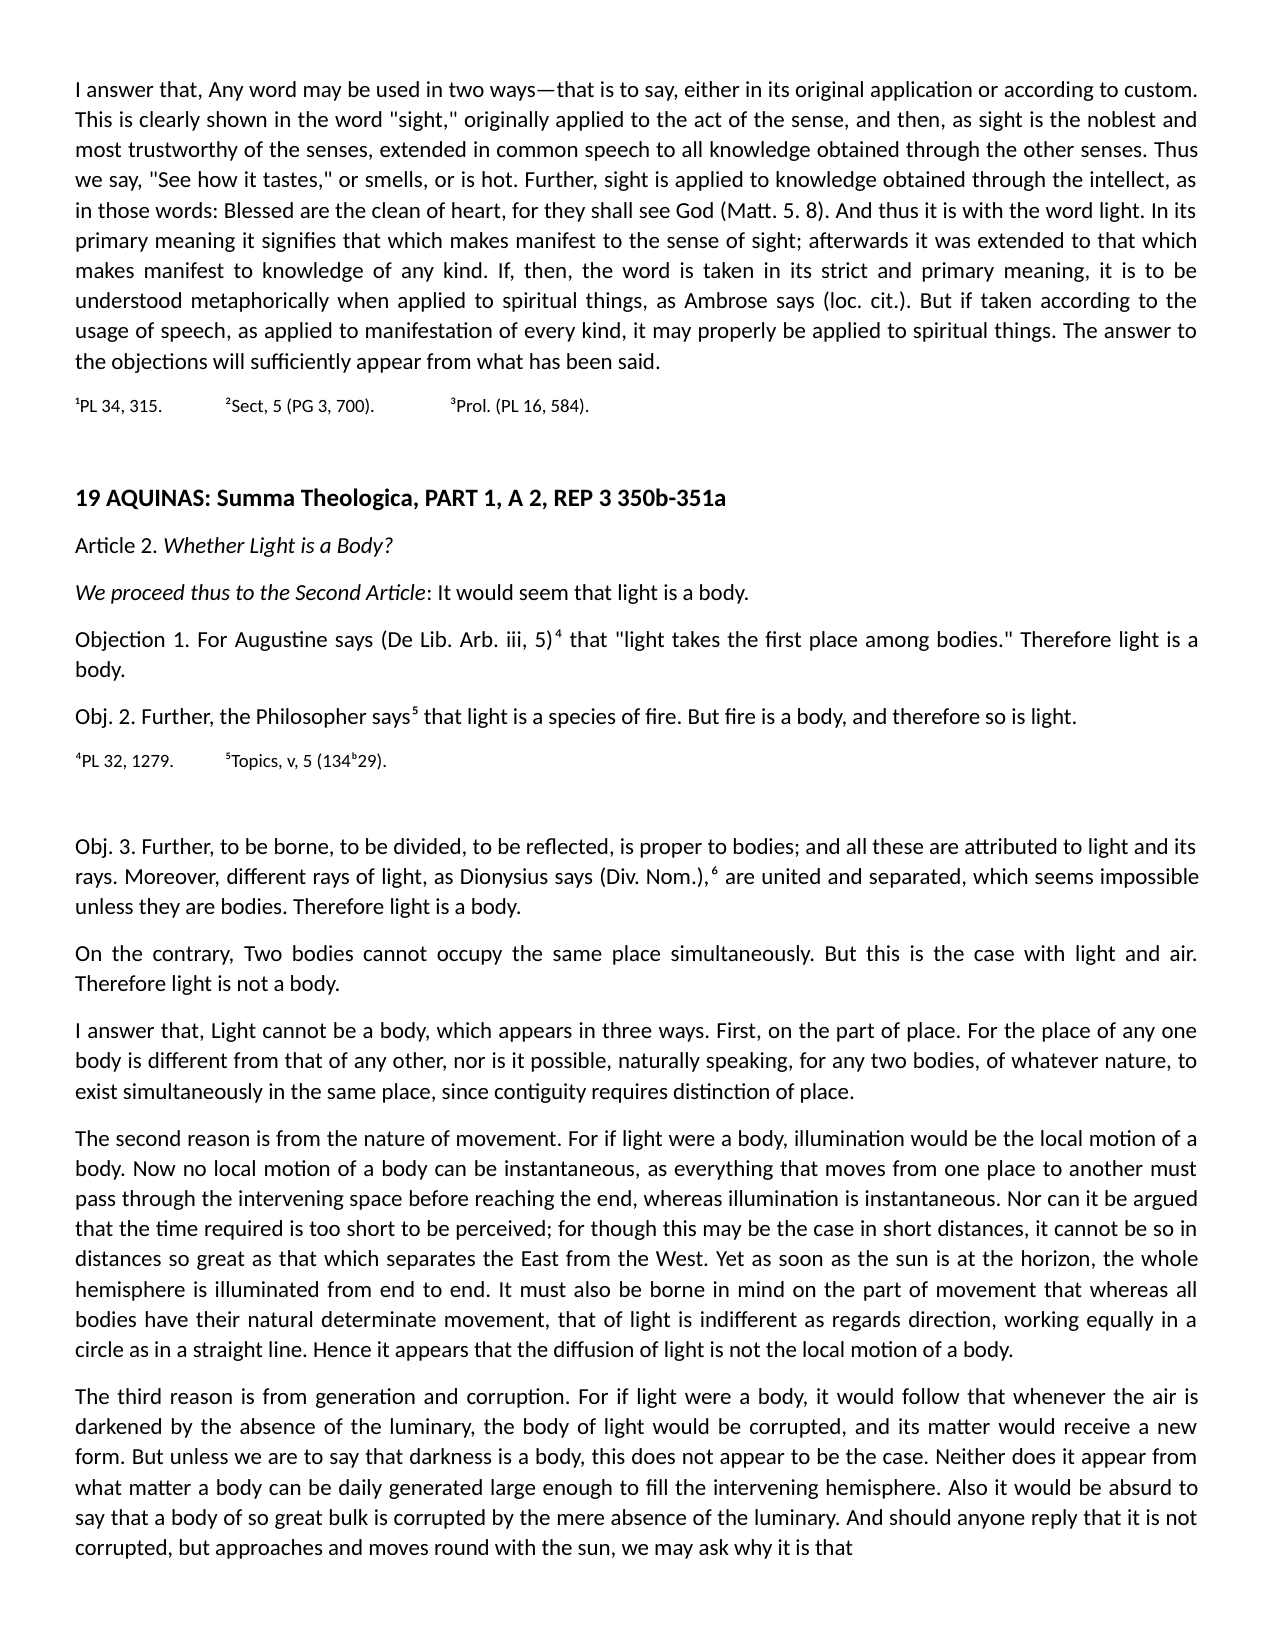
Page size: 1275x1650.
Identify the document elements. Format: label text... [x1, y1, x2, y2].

text 19 AQUINAS: Summa Theologica, PART 1, A 2, REP 3 350b-351a [75, 482, 1200, 512]
text On the contrary, Two bodies cannot occupy the same place simultaneously. But this is the case with light and air. Therefore light is not a body. [75, 939, 1200, 997]
text The third reason is from generation and corruption. For if light were a body, it would follow that whenever the air is darkened by the absence of the luminary, the body of light would be corrupted, and its matter would receive a new form. But unless we are to say that darkness is a body, this does not appear to be the case. Neither does it appear from what matter a body can be daily generated large enough to fill the intervening hemisphere. Also it would be absurd to say that a body of so great bulk is corrupted by the mere absence of the luminary. And should anyone reply that it is not corrupted, but approaches and moves round with the sun, we may ask why it is that [75, 1382, 1200, 1561]
text I answer that, Light cannot be a body, which appears in three ways. First, on the part of place. For the place of any one body is different from that of any other, nor is it possible, naturally speaking, for any two bodies, of whatever nature, to exist simultaneously in the same place, since contiguity requires distinction of place. [75, 1016, 1200, 1105]
text Obj. 2. Further, the Philosopher says⁵ that light is a species of fire. But fire is a body, and therefore so is light. [75, 702, 1200, 730]
text Objection 1. For Augustine says (De Lib. Arb. iii, 5)⁴ that "light takes the first place among bodies." Therefore light is a body. [75, 625, 1200, 683]
text I answer that, Any word may be used in two ways—that is to say, either in its original application or according to custom. This is clearly shown in the word "sight," originally applied to the act of the sense, and then, as sight is the noblest and most trustworthy of the senses, extended in common speech to all knowledge obtained through the other senses. Thus we say, "See how it tastes," or smells, or is hot. Further, sight is applied to knowledge obtained through the intellect, as in those words: Blessed are the clean of heart, for they shall see God (Matt. 5. 8). And thus it is with the word light. In its primary meaning it signifies that which makes manifest to the sense of sight; afterwards it was extended to that which makes manifest to knowledge of any kind. If, then, the word is taken in its strict and primary meaning, it is to be understood metaphorically when applied to spiritual things, as Ambrose says (loc. cit.). But if taken according to the usage of speech, as applied to manifestation of every kind, it may properly be applied to spiritual things. The answer to the objections will sufficiently appear from what has been said. [75, 75, 1200, 375]
text Obj. 3. Further, to be borne, to be divided, to be reflected, is proper to bodies; and all these are attributed to light and its rays. Moreover, different rays of light, as Dionysius says (Div. Nom.),⁶ are united and separated, which seems impossible unless they are bodies. Therefore light is a body. [75, 832, 1200, 920]
text ⁴PL 32, 1279. ⁵Topics, v, 5 (134ᵇ29). [75, 749, 1200, 772]
text We proceed thus to the Second Article: It would seem that light is a body. [75, 578, 1200, 606]
text The second reason is from the nature of movement. For if light were a body, illumination would be the local motion of a body. Now no local motion of a body can be instantaneous, as everything that moves from one place to another must pass through the intervening space before reaching the end, whereas illumination is instantaneous. Nor can it be argued that the time required is too short to be perceived; for though this may be the case in short distances, it cannot be so in distances so great as that which separates the East from the West. Yet as soon as the sun is at the horizon, the whole hemisphere is illuminated from end to end. It must also be borne in mind on the part of movement that whereas all bodies have their natural determinate movement, that of light is indifferent as regards direction, working equally in a circle as in a straight line. Hence it appears that the diffusion of light is not the local motion of a body. [75, 1124, 1200, 1363]
text ¹PL 34, 315. ²Sect, 5 (PG 3, 700). ³Prol. (PL 16, 584). [75, 394, 1200, 417]
text Article 2. Whether Light is a Body? [75, 532, 1200, 559]
